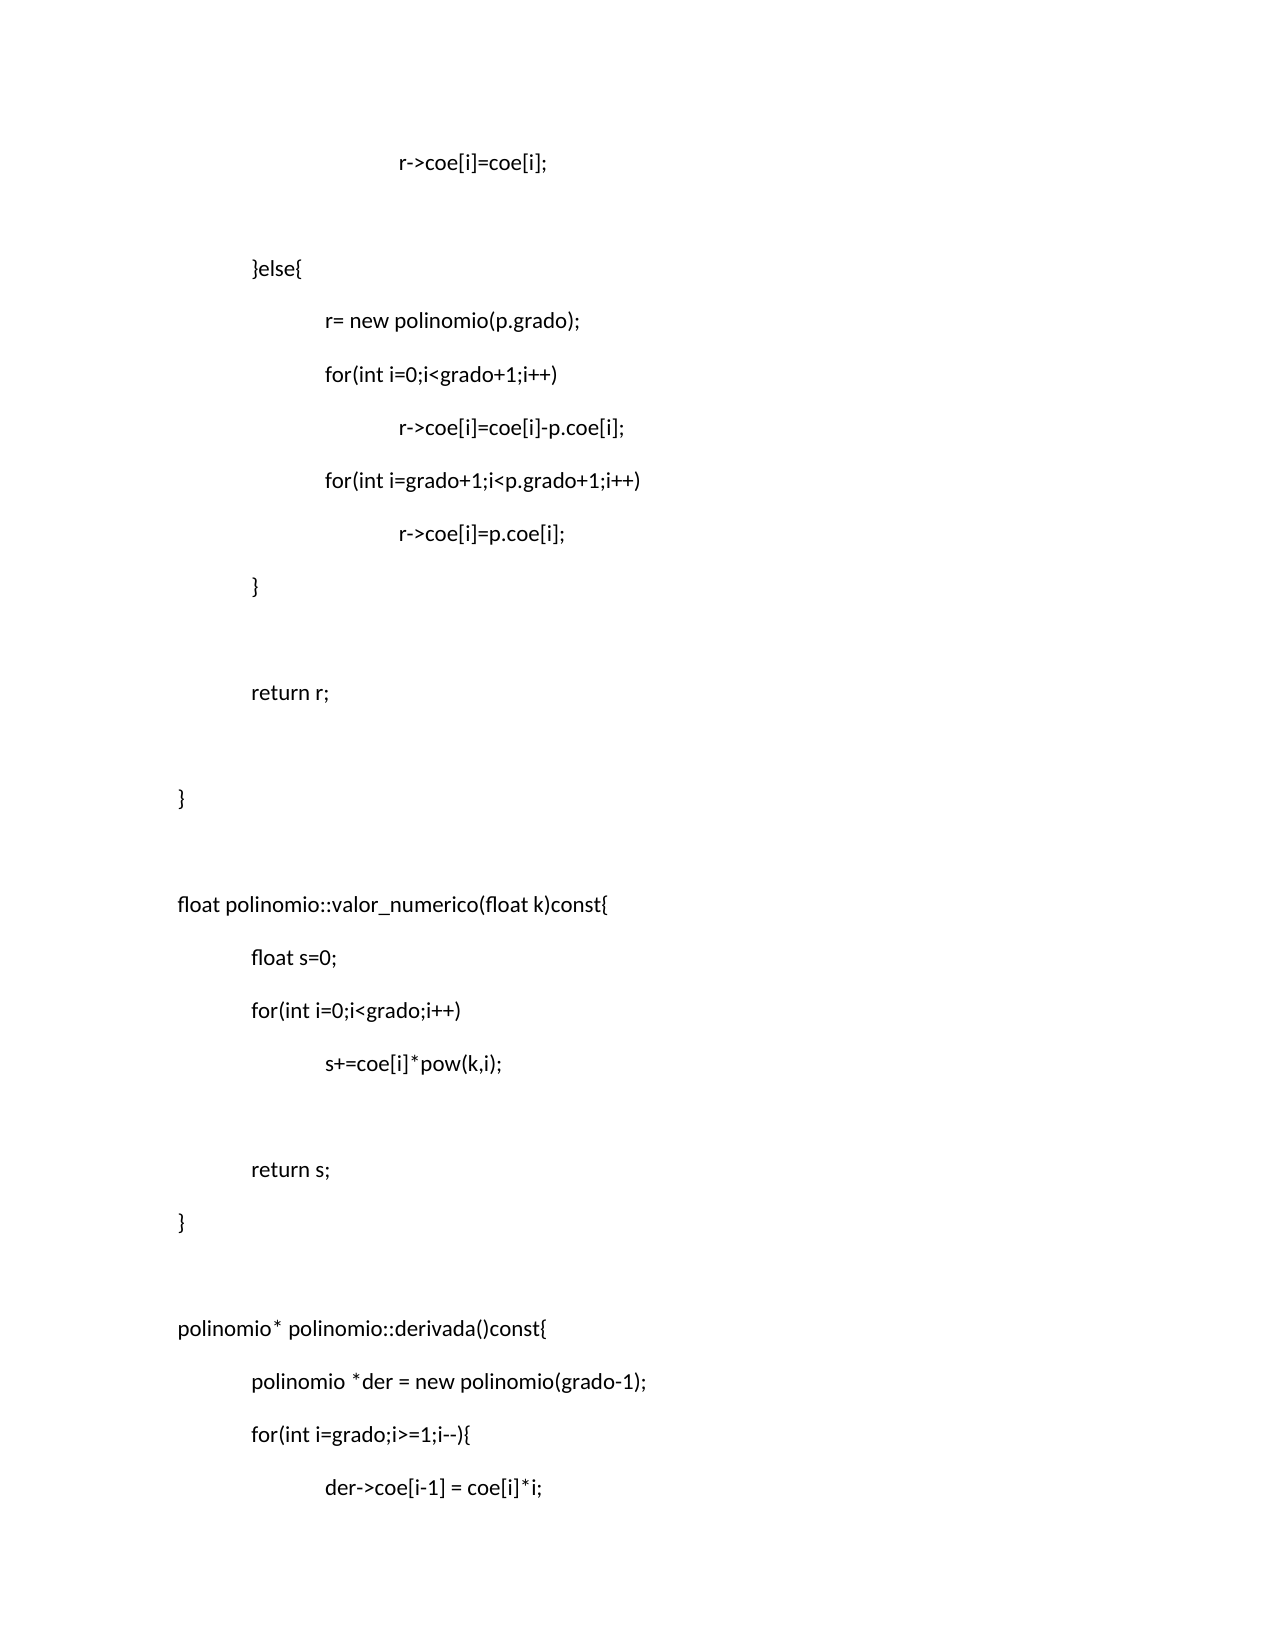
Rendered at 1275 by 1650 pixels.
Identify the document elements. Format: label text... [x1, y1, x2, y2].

text } [177, 572, 1098, 600]
text float polinomio::valor_numerico(float k)const{ [177, 890, 1098, 918]
text } [177, 1208, 1098, 1236]
text polinomio *der = new polinomio(grado-1); [177, 1367, 1098, 1395]
text for(int i=grado+1;i<p.grado+1;i++) [177, 466, 1098, 494]
text r->coe[i]=p.coe[i]; [177, 519, 1098, 547]
text r= new polinomio(p.grado); [177, 307, 1098, 335]
text return s; [177, 1155, 1098, 1183]
text for(int i=grado;i>=1;i--){ [177, 1420, 1098, 1448]
text s+=coe[i]*pow(k,i); [177, 1049, 1098, 1077]
text float s=0; [177, 943, 1098, 971]
text r->coe[i]=coe[i]-p.coe[i]; [177, 413, 1098, 441]
text for(int i=0;i<grado+1;i++) [177, 360, 1098, 388]
text return r; [177, 678, 1098, 706]
text for(int i=0;i<grado;i++) [177, 996, 1098, 1024]
text polinomio* polinomio::derivada()const{ [177, 1314, 1098, 1342]
text }else{ [177, 254, 1098, 282]
text } [177, 784, 1098, 812]
text der->coe[i-1] = coe[i]*i; [177, 1473, 1098, 1501]
text r->coe[i]=coe[i]; [177, 148, 1098, 176]
